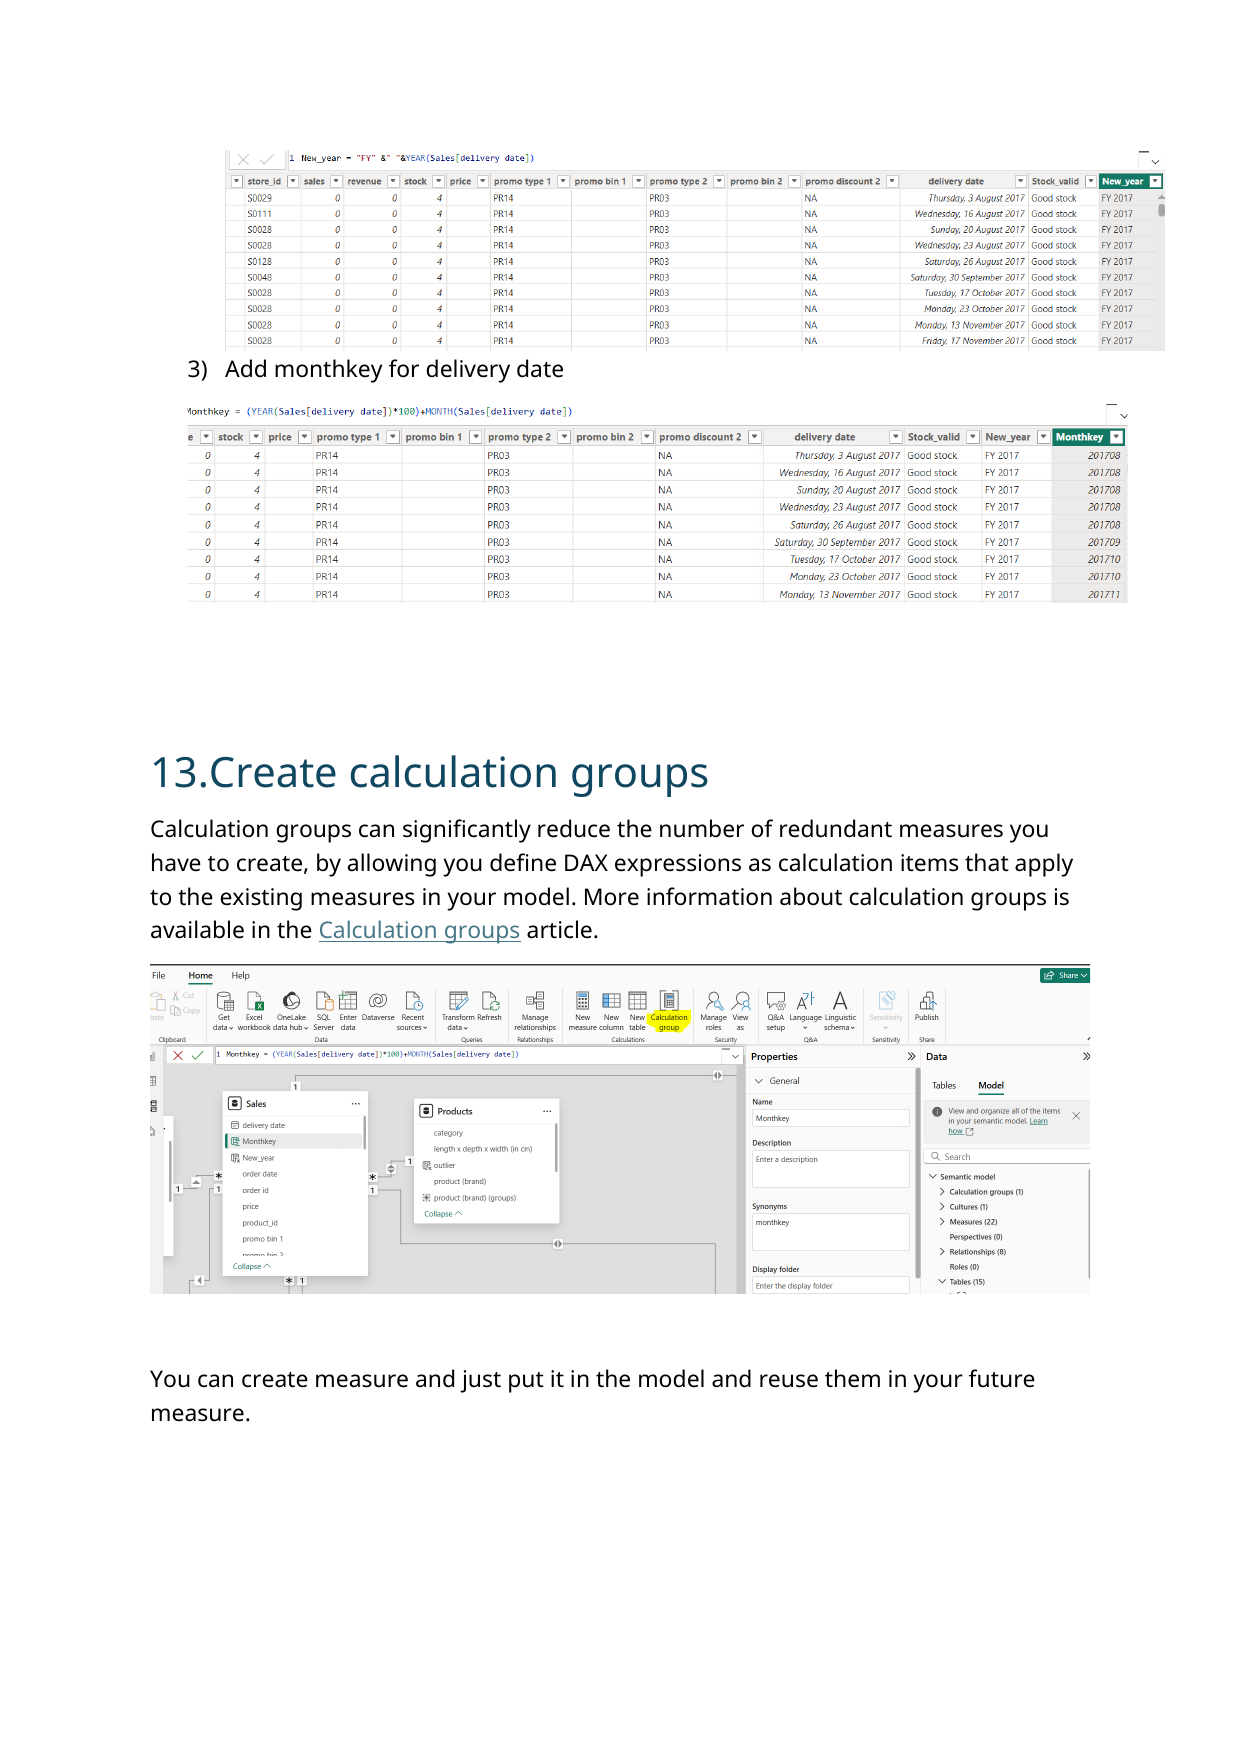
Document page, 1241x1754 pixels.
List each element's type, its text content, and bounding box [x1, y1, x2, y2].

subtitle 13.Create calculation groups [150, 743, 1090, 800]
text You can create measure and just put it in the model and reuse them in your future measure. [150, 1363, 1090, 1428]
text Calculation groups can significantly reduce the number of redundant measures you have to create, by allowing you define DAX expressions as calculation items that apply to the existing measures in your model. More information about calculation groups is available in the Calculation groups article. [150, 813, 1090, 945]
picture [150, 964, 1091, 1294]
list Add monthkey for delivery date [187, 353, 1090, 384]
picture [225, 150, 1166, 351]
picture [187, 403, 1128, 603]
